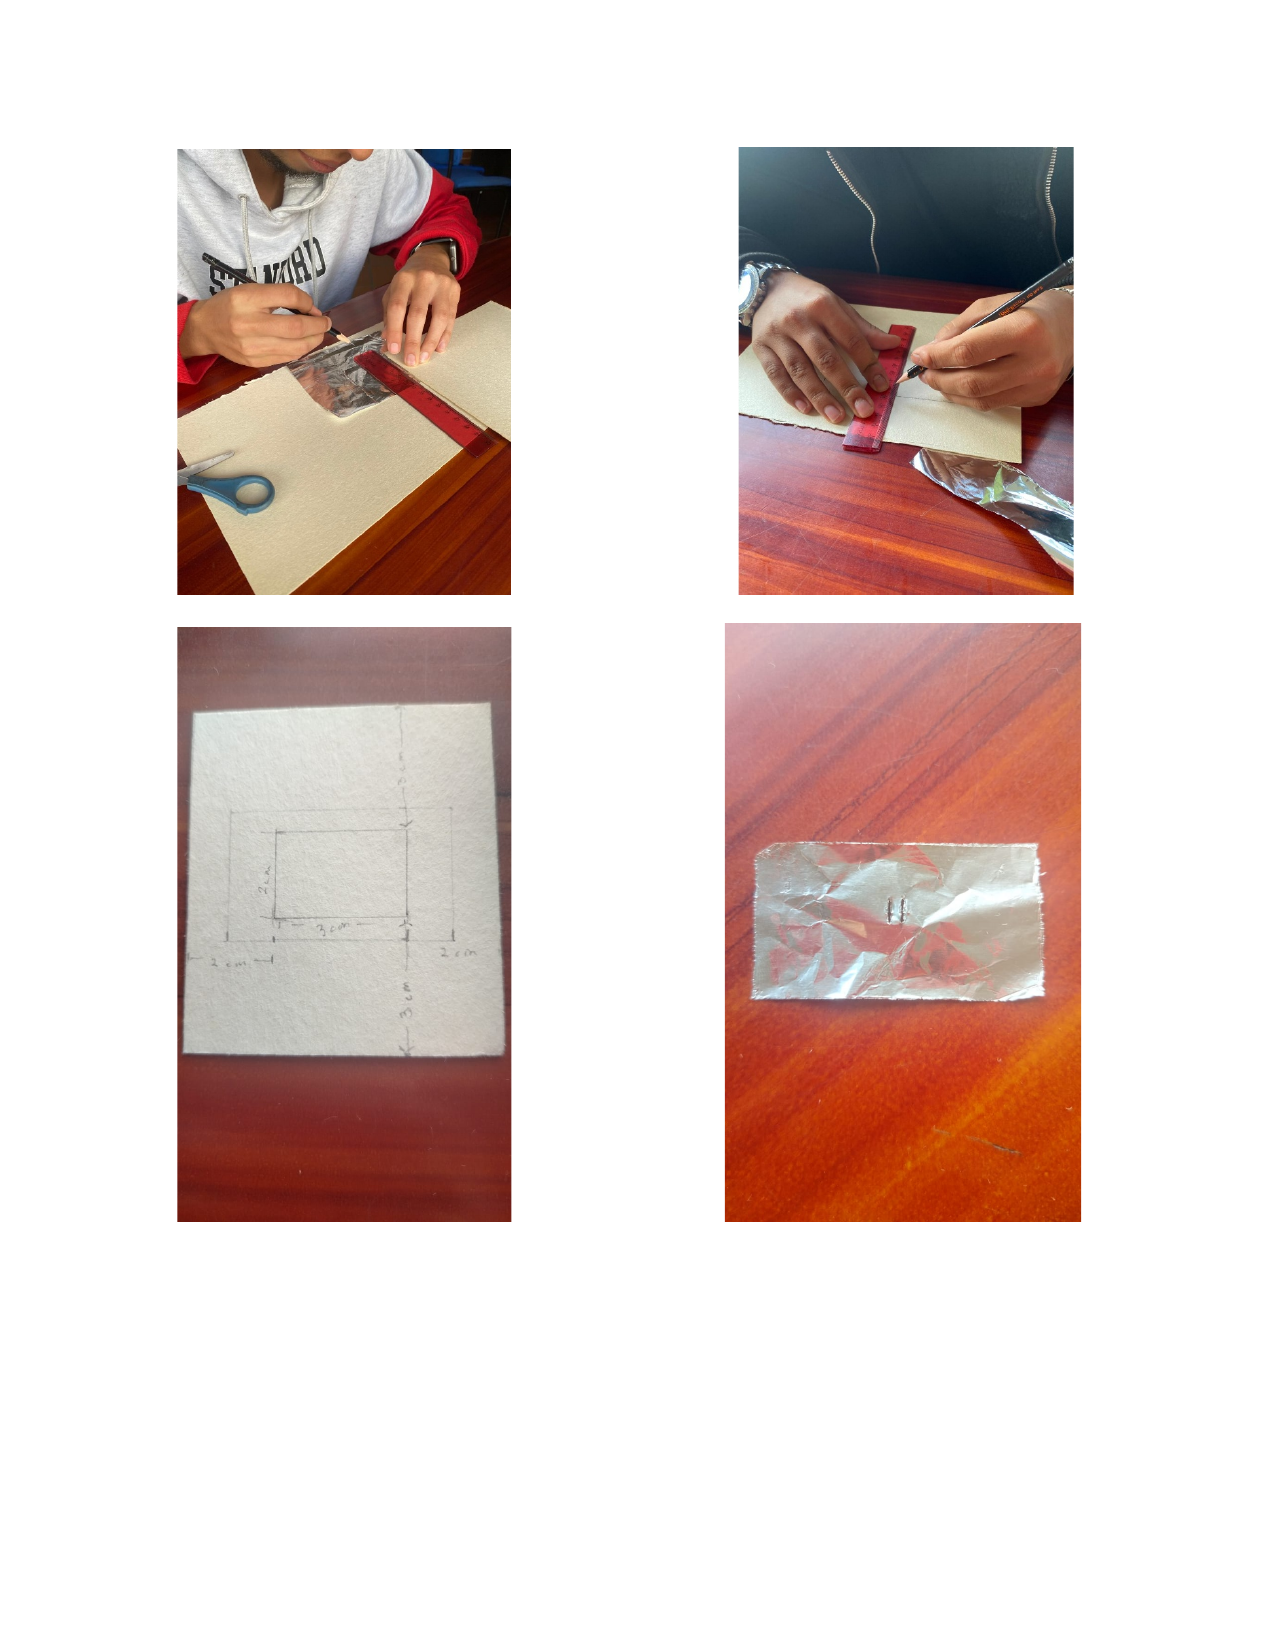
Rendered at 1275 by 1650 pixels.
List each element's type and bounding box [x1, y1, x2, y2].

picture [177, 627, 512, 1222]
picture [738, 147, 1074, 595]
picture [724, 623, 1082, 1222]
picture [177, 149, 511, 595]
